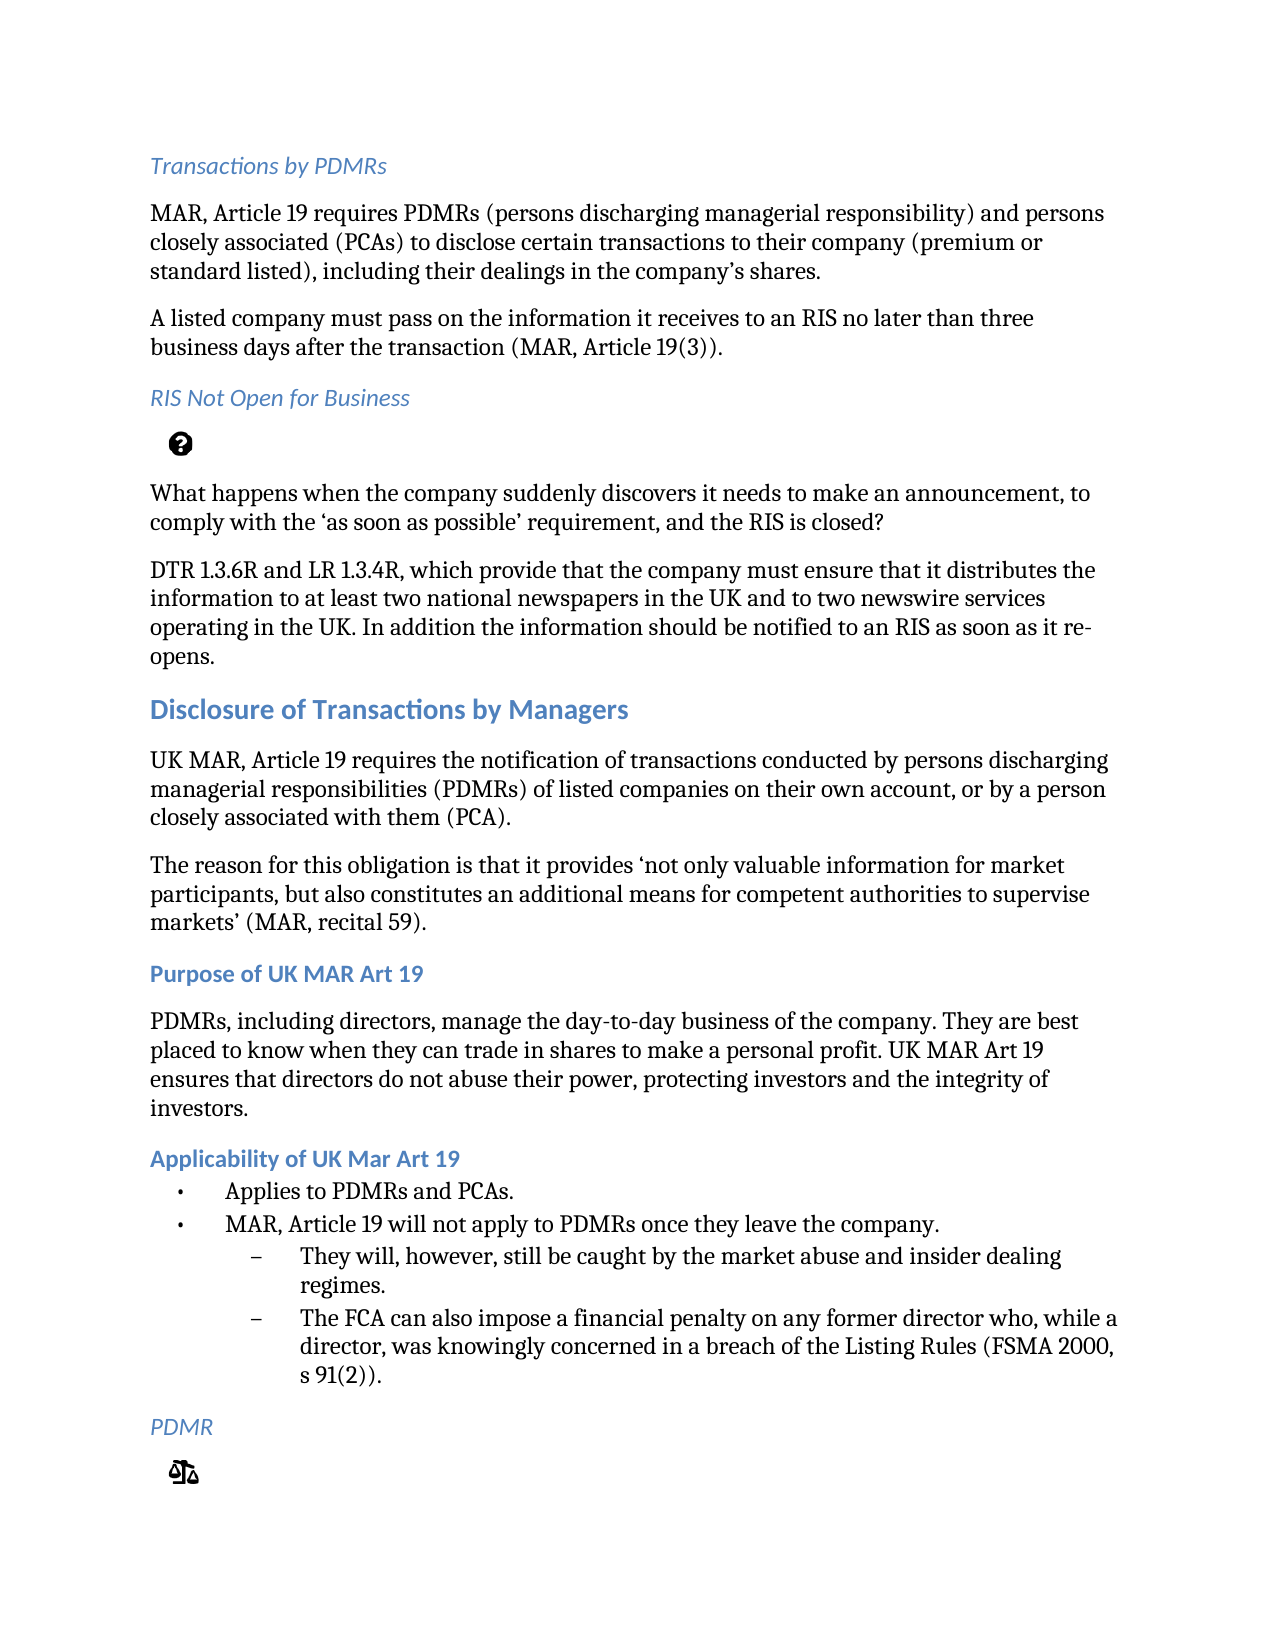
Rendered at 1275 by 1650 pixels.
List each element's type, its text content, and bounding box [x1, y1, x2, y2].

text What happens when the company suddenly discovers it needs to make an announcement, to comply with the ‘as soon as possible’ requirement, and the RIS is closed? [150, 479, 1125, 537]
picture [168, 1460, 199, 1484]
text PDMRs, including directors, manage the day-to-day business of the company. They are best placed to know when they can trade in shares to make a personal profit. UK MAR Art 19 ensures that directors do not abuse their power, protecting investors and the integrity of investors. [150, 1007, 1125, 1122]
text UK MAR, Article 19 requires the notification of transactions conducted by persons discharging managerial responsibilities (PDMRs) of listed companies on their own account, or by a person closely associated with them (PCA). [150, 746, 1125, 832]
subtitle Purpose of UK MAR Art 19 [150, 958, 1125, 988]
subtitle Disclosure of Transactions by Managers [150, 691, 1125, 727]
text MAR, Article 19 requires PDMRs (persons discharging managerial responsibility) and persons closely associated (PCAs) to disclose certain transactions to their company (premium or standard listed), including their dealings in the company’s shares. [150, 199, 1125, 286]
list MAR, Article 19 will not apply to PDMRs once they leave the company. [175, 1210, 1125, 1238]
picture [168, 431, 193, 456]
list The FCA can also impose a financial penalty on any former director who, while a director, was knowingly concerned in a breach of the Listing Rules (FSMA 2000, s 91(2)). [250, 1303, 1125, 1390]
text The reason for this obligation is that it provides ‘not only valuable information for market participants, but also constitutes an additional means for competent authorities to supervise markets’ (MAR, recital 59). [150, 851, 1125, 937]
subtitle PDMR [150, 1411, 1125, 1441]
subtitle RIS Not Open for Business [150, 383, 1125, 413]
text DTR 1.3.6R and LR 1.3.4R, which provide that the company must ensure that it distributes the information to at least two national newspapers in the UK and to two newswire services operating in the UK. In addition the information should be notified to an RIS as soon as it re-opens. [150, 556, 1125, 671]
subtitle Applicability of UK Mar Art 19 [150, 1143, 1125, 1173]
subtitle Transactions by PDMRs [150, 150, 1125, 181]
text A listed company must pass on the information it receives to an RIS no later than three business days after the transaction (MAR, Article 19(3)). [150, 304, 1125, 362]
list They will, however, still be caught by the market abuse and insider dealing regimes. [250, 1242, 1125, 1300]
list Applies to PDMRs and PCAs. [175, 1177, 1125, 1206]
